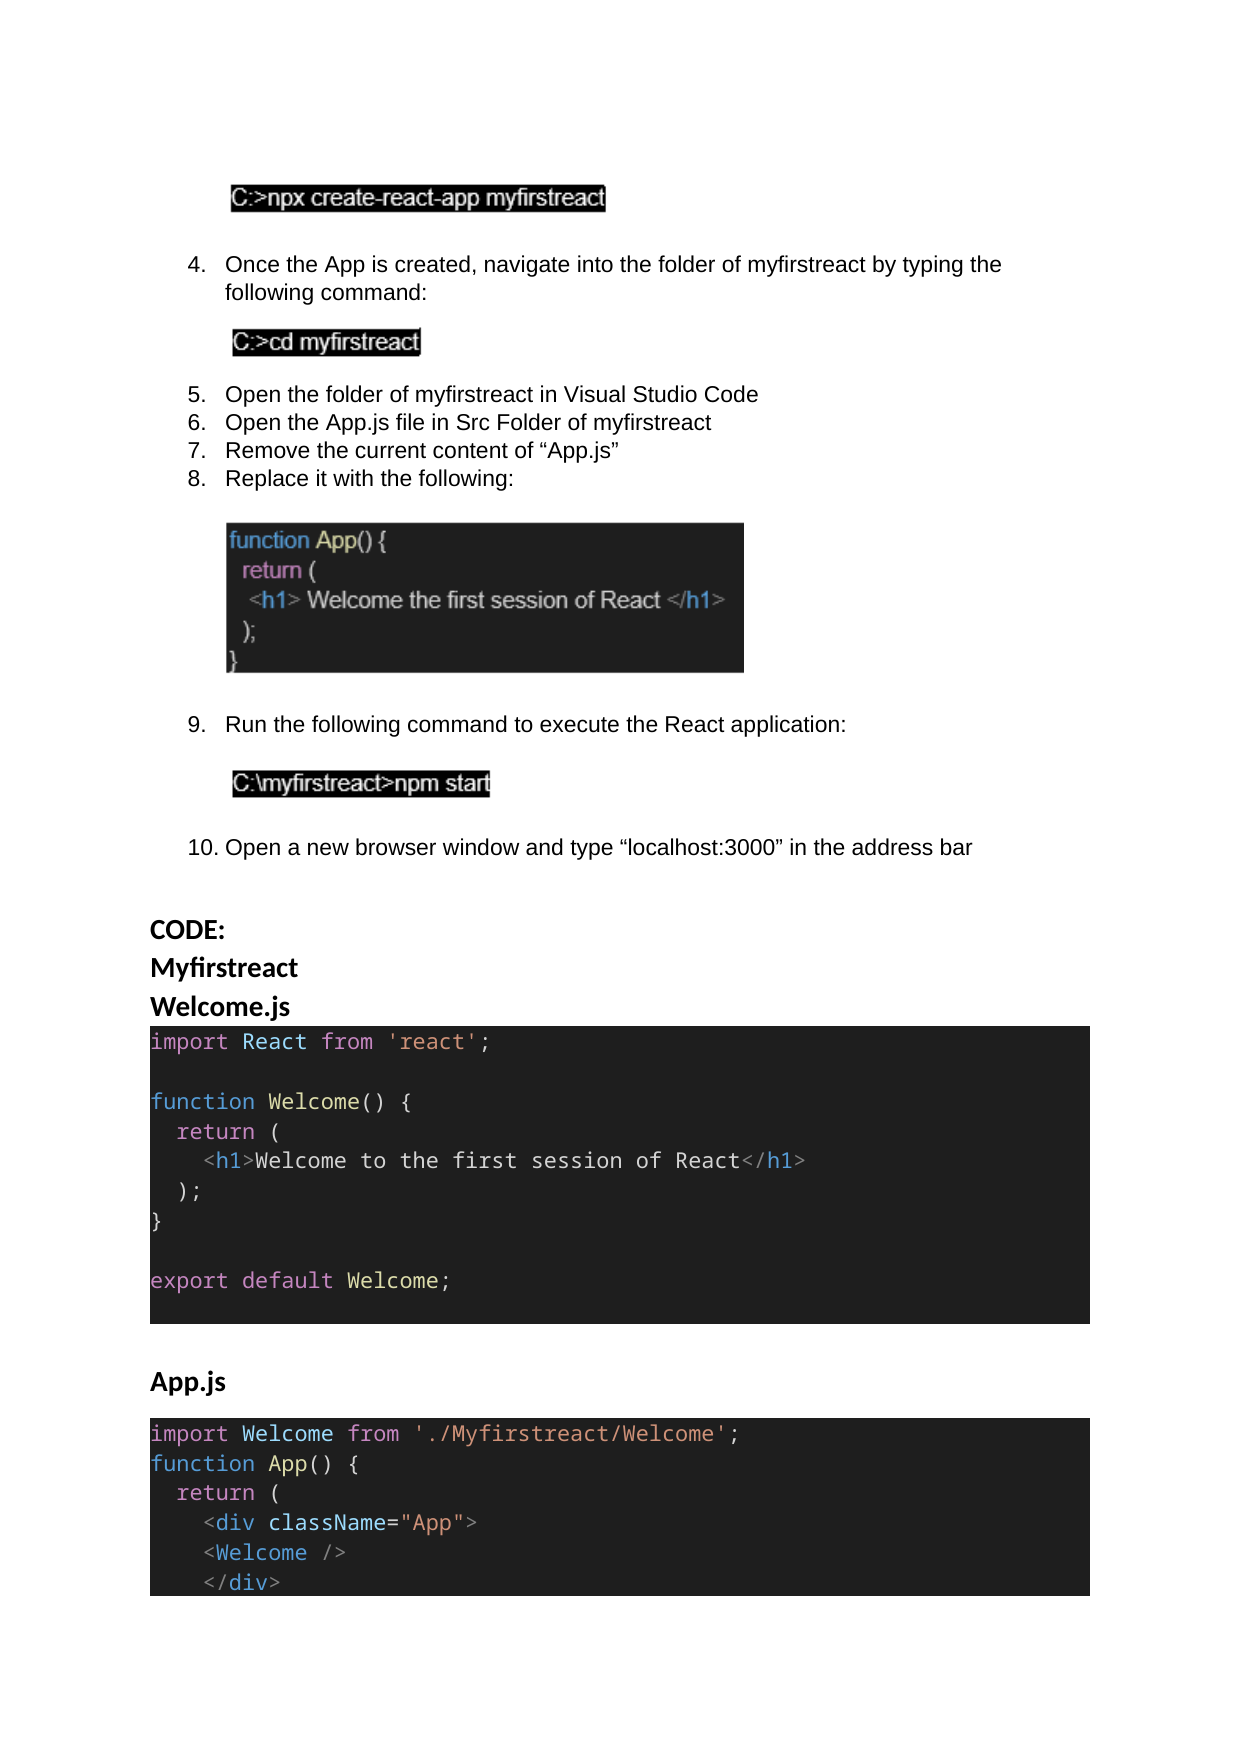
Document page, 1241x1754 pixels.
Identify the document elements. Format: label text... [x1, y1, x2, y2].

text function Welcome() { [150, 1086, 1090, 1116]
picture [225, 323, 429, 363]
list Run the following command to execute the React application: [187, 711, 1090, 737]
list Open the folder of myfirstreact in Visual Studio Code [187, 381, 1090, 408]
list Open a new browser window and type “localhost:3000” in the address bar [187, 833, 1090, 860]
list Open the App.js file in Src Folder of myfirstreact [187, 409, 1090, 436]
list Replace it with the following: [187, 465, 1090, 491]
text Myfirstreact Welcome.js [150, 949, 1090, 1023]
picture [225, 521, 744, 681]
text </div> [150, 1567, 1090, 1596]
text import React from 'react'; [150, 1026, 1090, 1056]
text <h1>Welcome to the first session of React</h1> [150, 1145, 1090, 1175]
text App.js [150, 1363, 1090, 1398]
list Remove the current content of “App.js” [187, 437, 1090, 463]
list Once the App is created, navigate into the folder of myfirstreact by typing the following command: [187, 251, 1090, 306]
text <Welcome /> [150, 1537, 1090, 1567]
text CODE: [150, 911, 1090, 947]
text function App() { [150, 1447, 1090, 1477]
text export default Welcome; [150, 1264, 1090, 1294]
text return ( [150, 1116, 1090, 1145]
text ); [150, 1175, 1090, 1205]
text <div className="App"> [150, 1507, 1090, 1537]
text import Welcome from './Myfirstreact/Welcome'; [150, 1418, 1090, 1447]
picture [225, 766, 498, 804]
text return ( [150, 1477, 1090, 1507]
text } [150, 1205, 1090, 1235]
picture [225, 177, 617, 222]
